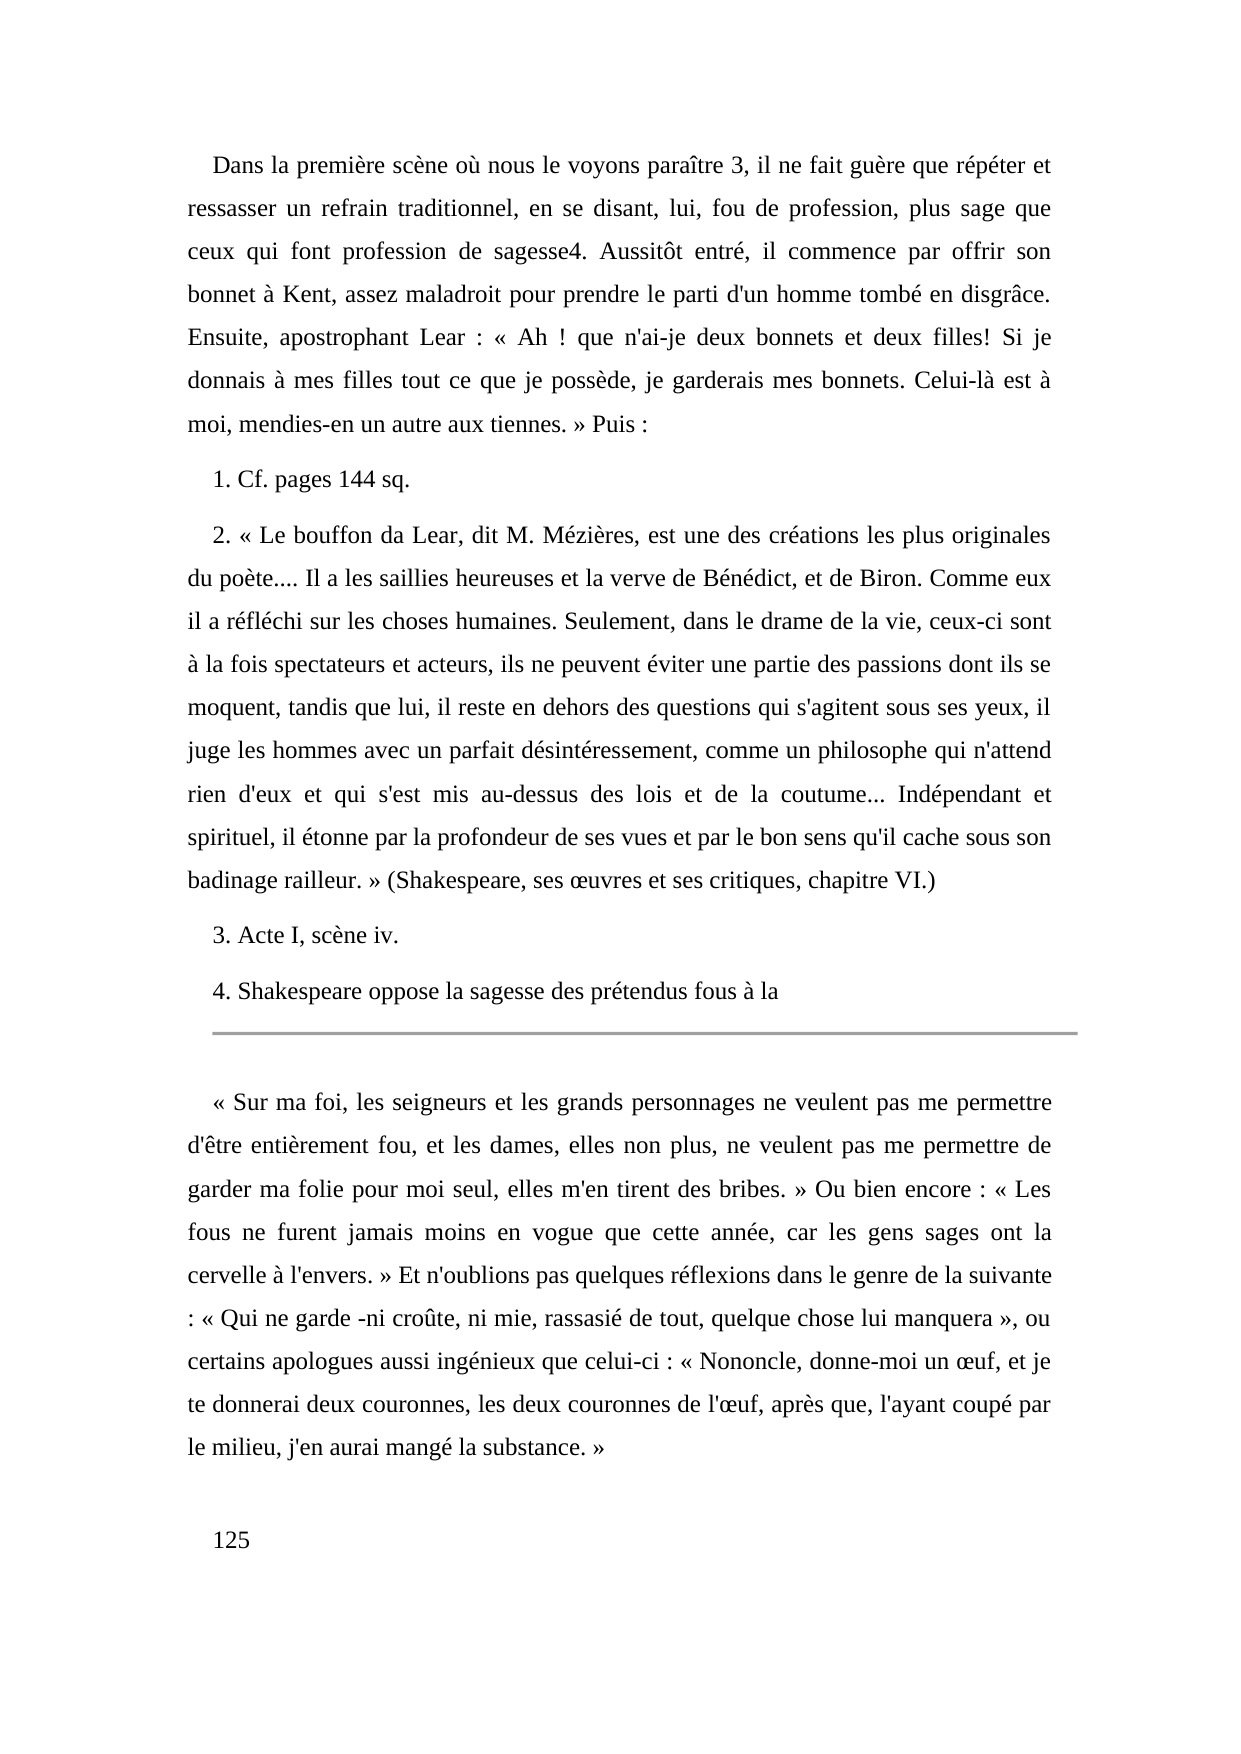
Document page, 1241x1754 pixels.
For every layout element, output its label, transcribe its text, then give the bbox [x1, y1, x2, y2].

text Dans la première scène où nous le voyons paraître 3, il ne fait guère que répéter et ressasser un refrain traditionnel, en se disant, lui, fou de profession, plus sage que ceux qui font profession de sagesse4. Aussitôt entré, il commence par offrir son bonnet à Kent, assez maladroit pour prendre le parti d'un homme tombé en disgrâce. Ensuite, apostrophant Lear : « Ah ! que n'ai-je deux bonnets et deux filles! Si je donnais à mes filles tout ce que je possède, je garderais mes bonnets. Celui-là est à moi, mendies-en un autre aux tiennes. » Puis : [187, 150, 1053, 437]
text 2. « Le bouffon da Lear, dit M. Mézières, est une des créations les plus originales du poète.... Il a les saillies heureuses et la verve de Bénédict, et de Biron. Comme eux il a réfléchi sur les choses humaines. Seulement, dans le drame de la vie, ceux-ci sont à la fois spectateurs et acteurs, ils ne peuvent éviter une partie des passions dont ils se moquent, tandis que lui, il reste en dehors des questions qui s'agitent sous ses yeux, il juge les hommes avec un parfait désintéressement, comme un philosophe qui n'attend rien d'eux et qui s'est mis au-dessus des lois et de la coutume... Indépendant et spirituel, il étonne par la profondeur de ses vues et par le bon sens qu'il cache sous son badinage railleur. » (Shakespeare, ses œuvres et ses critiques, chapitre VI.) [187, 520, 1053, 894]
text 1. Cf. pages 144 sq. [187, 464, 1053, 493]
text 4. Shakespeare oppose la sagesse des prétendus fous à la [187, 976, 1053, 1005]
text 3. Acte I, scène iv. [187, 921, 1053, 949]
text « Sur ma foi, les seigneurs et les grands personnages ne veulent pas me permettre d'être entièrement fou, et les dames, elles non plus, ne veulent pas me permettre de garder ma folie pour moi seul, elles m'en tirent des bribes. » Ou bien encore : « Les fous ne furent jamais moins en vogue que cette année, car les gens sages ont la cervelle à l'envers. » Et n'oublions pas quelques réflexions dans le genre de la suivante : « Qui ne garde -ni croûte, ni mie, rassasié de tout, quelque chose lui manquera », ou certains apologues aussi ingénieux que celui-ci : « Nononcle, donne-moi un œuf, et je te donnerai deux couronnes, les deux couronnes de l'œuf, après que, l'ayant coupé par le milieu, j'en aurai mangé la substance. » [187, 1087, 1053, 1461]
